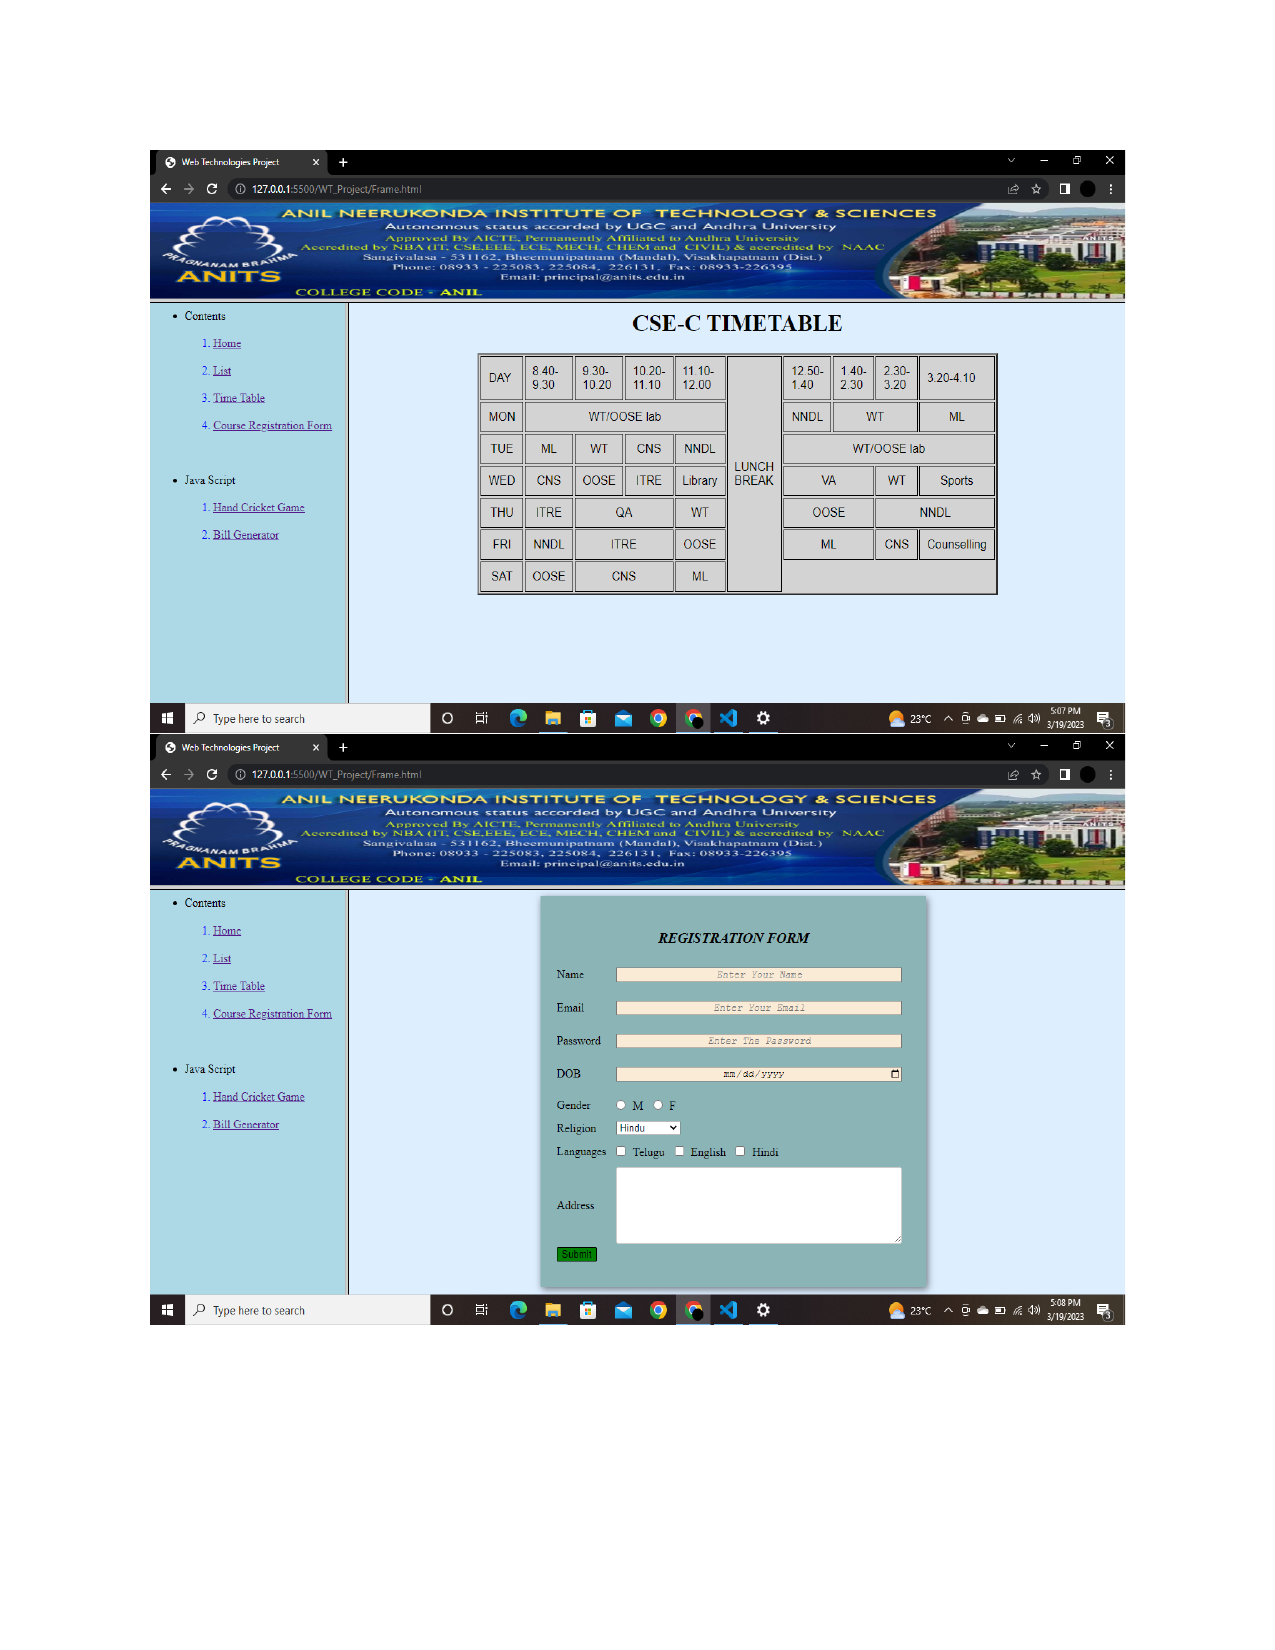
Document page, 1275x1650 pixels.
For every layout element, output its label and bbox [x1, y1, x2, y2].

picture [150, 734, 1125, 1325]
picture [150, 150, 1125, 733]
